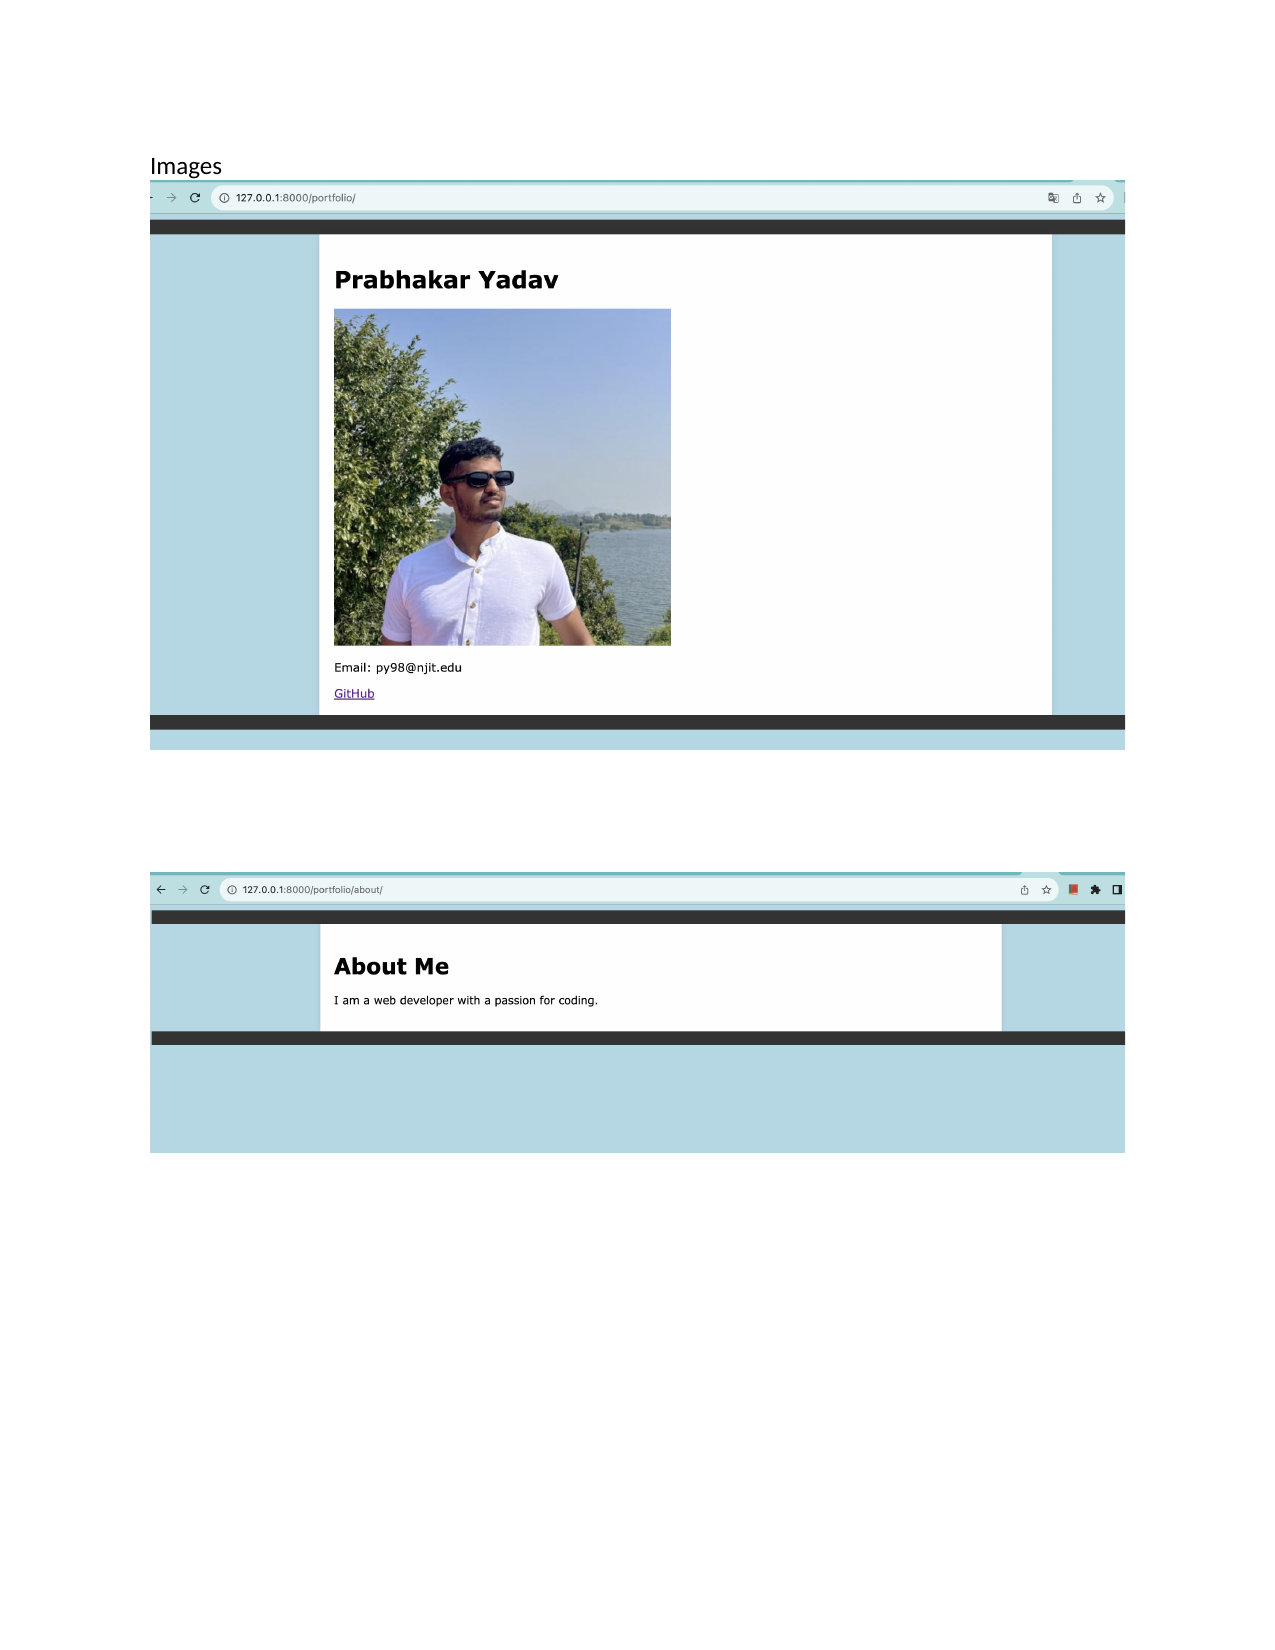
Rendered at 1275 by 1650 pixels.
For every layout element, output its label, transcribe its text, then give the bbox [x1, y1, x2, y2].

picture [150, 872, 1125, 1153]
picture [150, 180, 1125, 750]
text Images [150, 150, 1125, 180]
